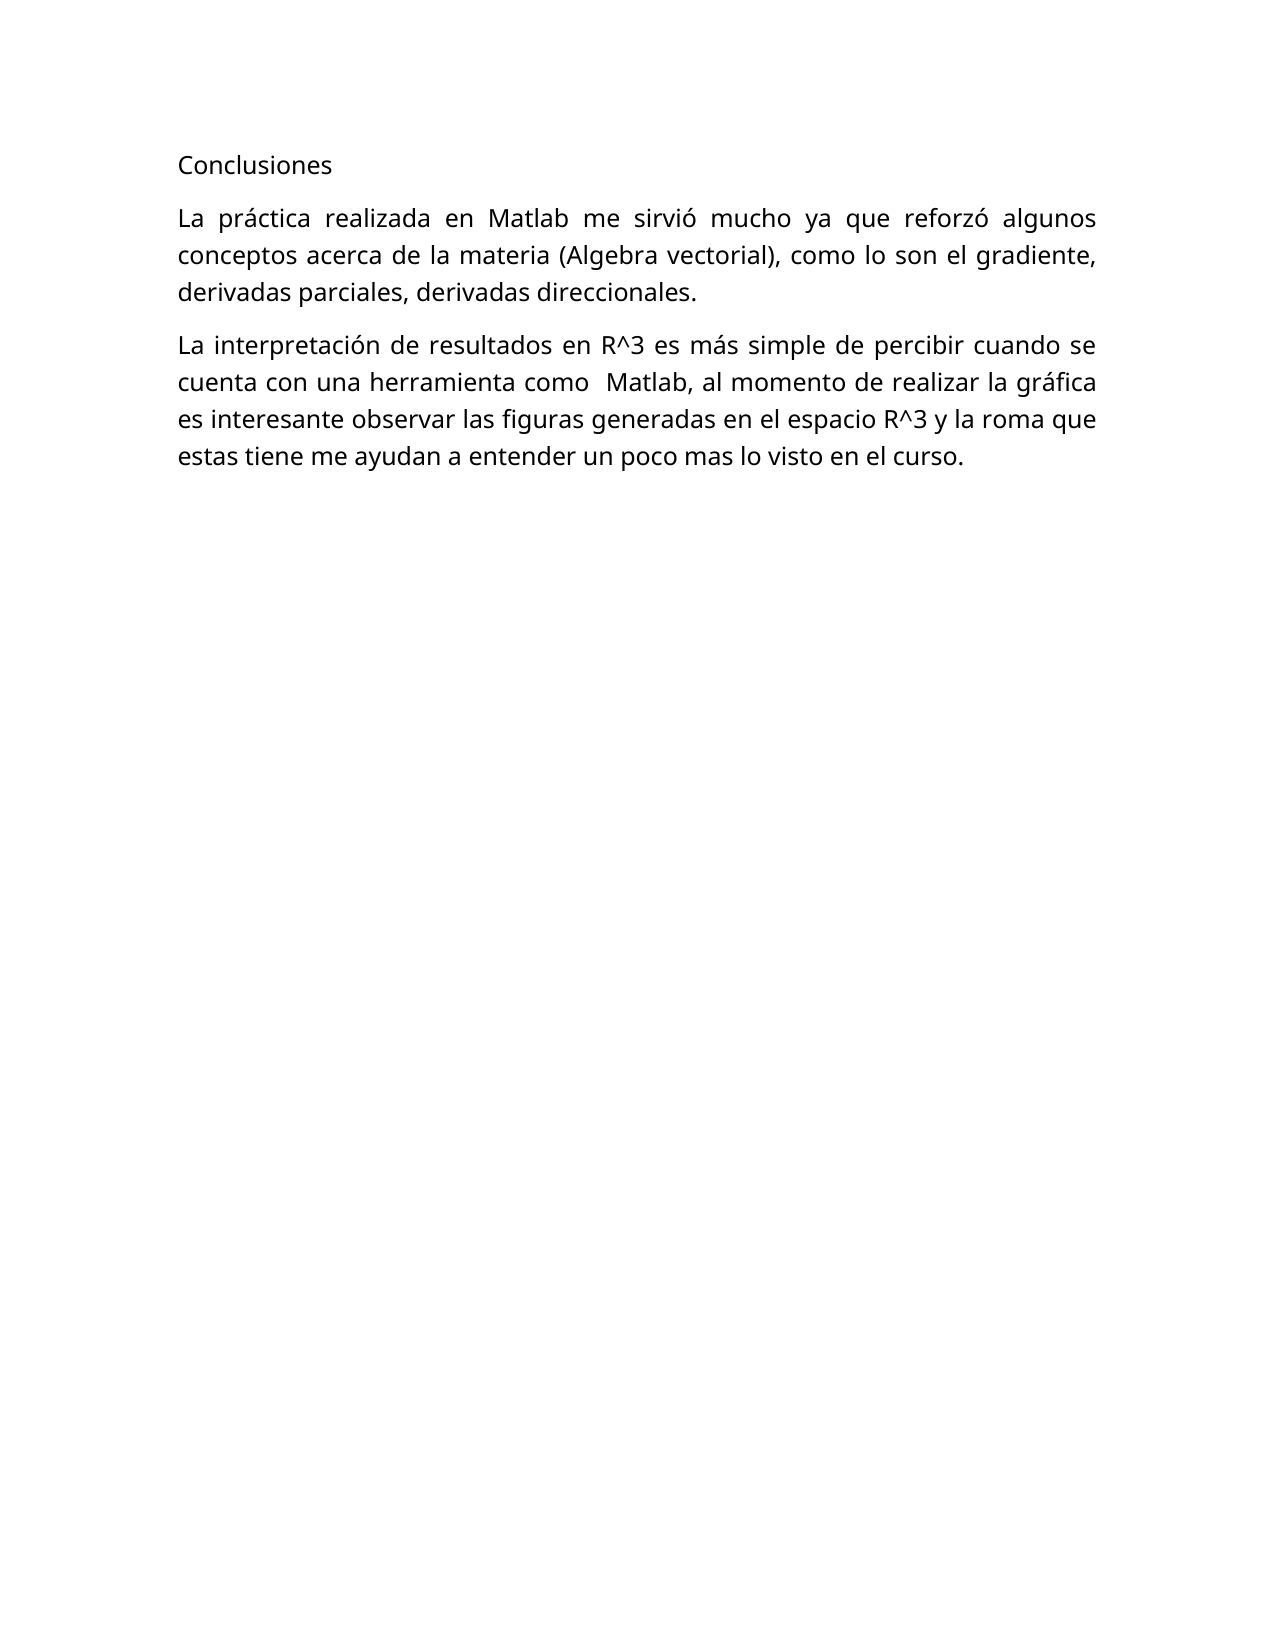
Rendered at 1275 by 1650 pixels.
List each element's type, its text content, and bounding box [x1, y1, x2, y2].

text La práctica realizada en Matlab me sirvió mucho ya que reforzó algunos conceptos acerca de la materia (Algebra vectorial), como lo son el gradiente, derivadas parciales, derivadas direccionales. [177, 201, 1098, 309]
text La interpretación de resultados en R^3 es más simple de percibir cuando se cuenta con una herramienta como Matlab, al momento de realizar la gráfica es interesante observar las figuras generadas en el espacio R^3 y la roma que estas tiene me ayudan a entender un poco mas lo visto en el curso. [177, 328, 1098, 472]
text Conclusiones [177, 148, 1098, 182]
